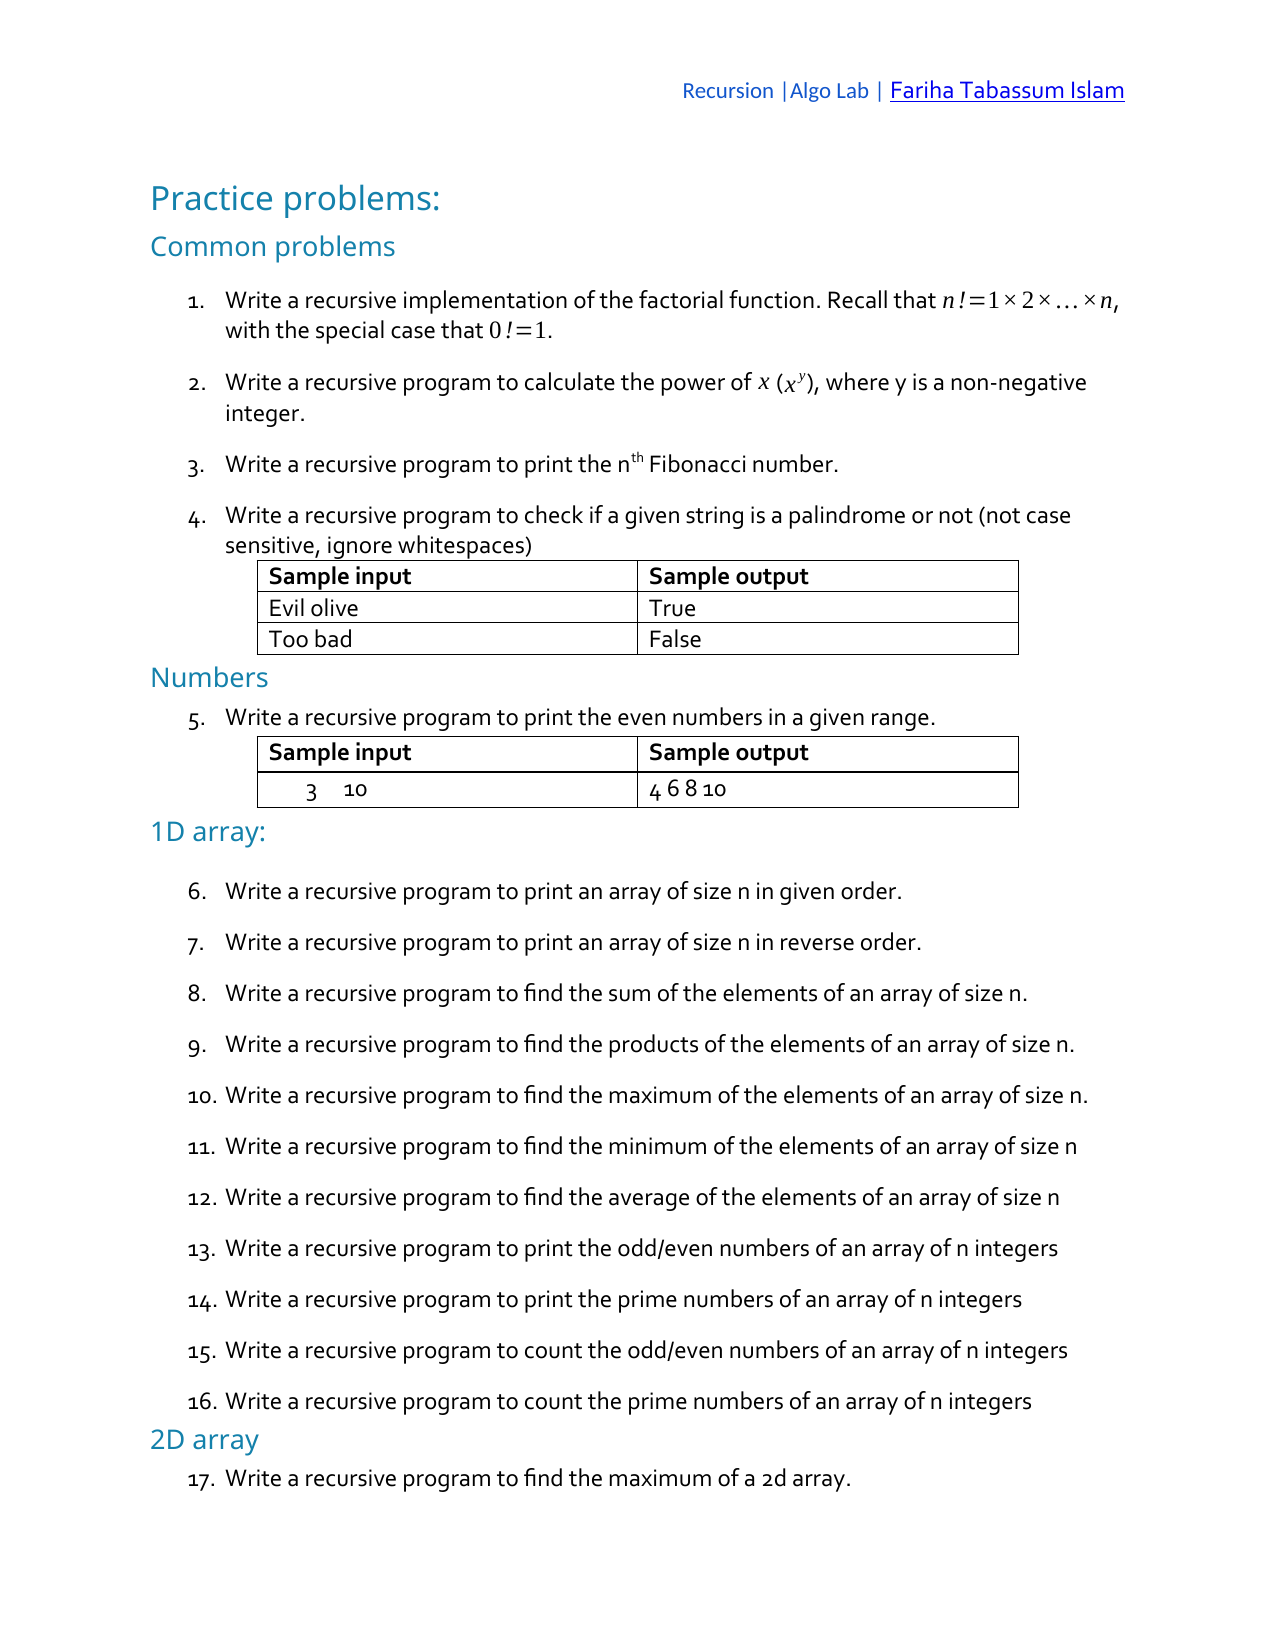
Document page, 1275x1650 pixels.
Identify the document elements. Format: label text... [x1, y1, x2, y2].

table_cell Evil olive [258, 592, 637, 622]
list Write a recursive program to find the average of the elements of an array of size n [187, 1182, 1125, 1212]
list Write a recursive program to count the prime numbers of an array of n integers [187, 1386, 1125, 1416]
list Write a recursive program to print an array of size n in reverse order. [187, 926, 1125, 957]
list Write a recursive program to calculate the power of (), where y is a non-negative integer. [187, 366, 1125, 427]
list Write a recursive program to print the nth Fibonacci number. [187, 448, 1125, 478]
table_cell 10 [258, 773, 637, 807]
list Write a recursive program to print the even numbers in a given range. [187, 701, 1125, 731]
list Write a recursive program to count the odd/even numbers of an array of n integers [187, 1335, 1125, 1365]
subtitle Common problems [150, 227, 1125, 264]
list Write a recursive program to print the prime numbers of an array of n integers [187, 1284, 1125, 1314]
list Write a recursive implementation of the factorial function. Recall that , with the special case that . [187, 285, 1125, 345]
table_cell Too bad [258, 623, 637, 653]
list Write a recursive program to find the products of the elements of an array of size n. [187, 1028, 1125, 1059]
list Write a recursive program to find the minimum of the elements of an array of size n [187, 1131, 1125, 1161]
table_cell 4 6 8 10 [638, 773, 1018, 807]
list Write a recursive program to print the odd/even numbers of an array of n integers [187, 1233, 1125, 1263]
list Write a recursive program to find the maximum of the elements of an array of size n. [187, 1079, 1125, 1110]
table_header Sample input [258, 737, 637, 771]
subtitle Numbers [150, 659, 1125, 696]
table_cell False [638, 623, 1018, 653]
table_header Sample output [638, 561, 1018, 591]
list Write a recursive program to find the sum of the elements of an array of size n. [187, 977, 1125, 1008]
list Write a recursive program to print an array of size n in given order. [187, 875, 1125, 906]
subtitle 2D array [150, 1420, 1125, 1457]
list Write a recursive program to find the maximum of a 2d array. [187, 1462, 1125, 1493]
list Write a recursive program to check if a given string is a palindrome or not (not case sensitive, ignore whitespaces) [187, 499, 1125, 560]
table_header Sample output [638, 737, 1018, 771]
subtitle 1D array: [150, 812, 1125, 849]
subtitle Practice problems: [150, 175, 1125, 220]
table_cell True [638, 592, 1018, 622]
table_header Sample input [258, 561, 637, 591]
